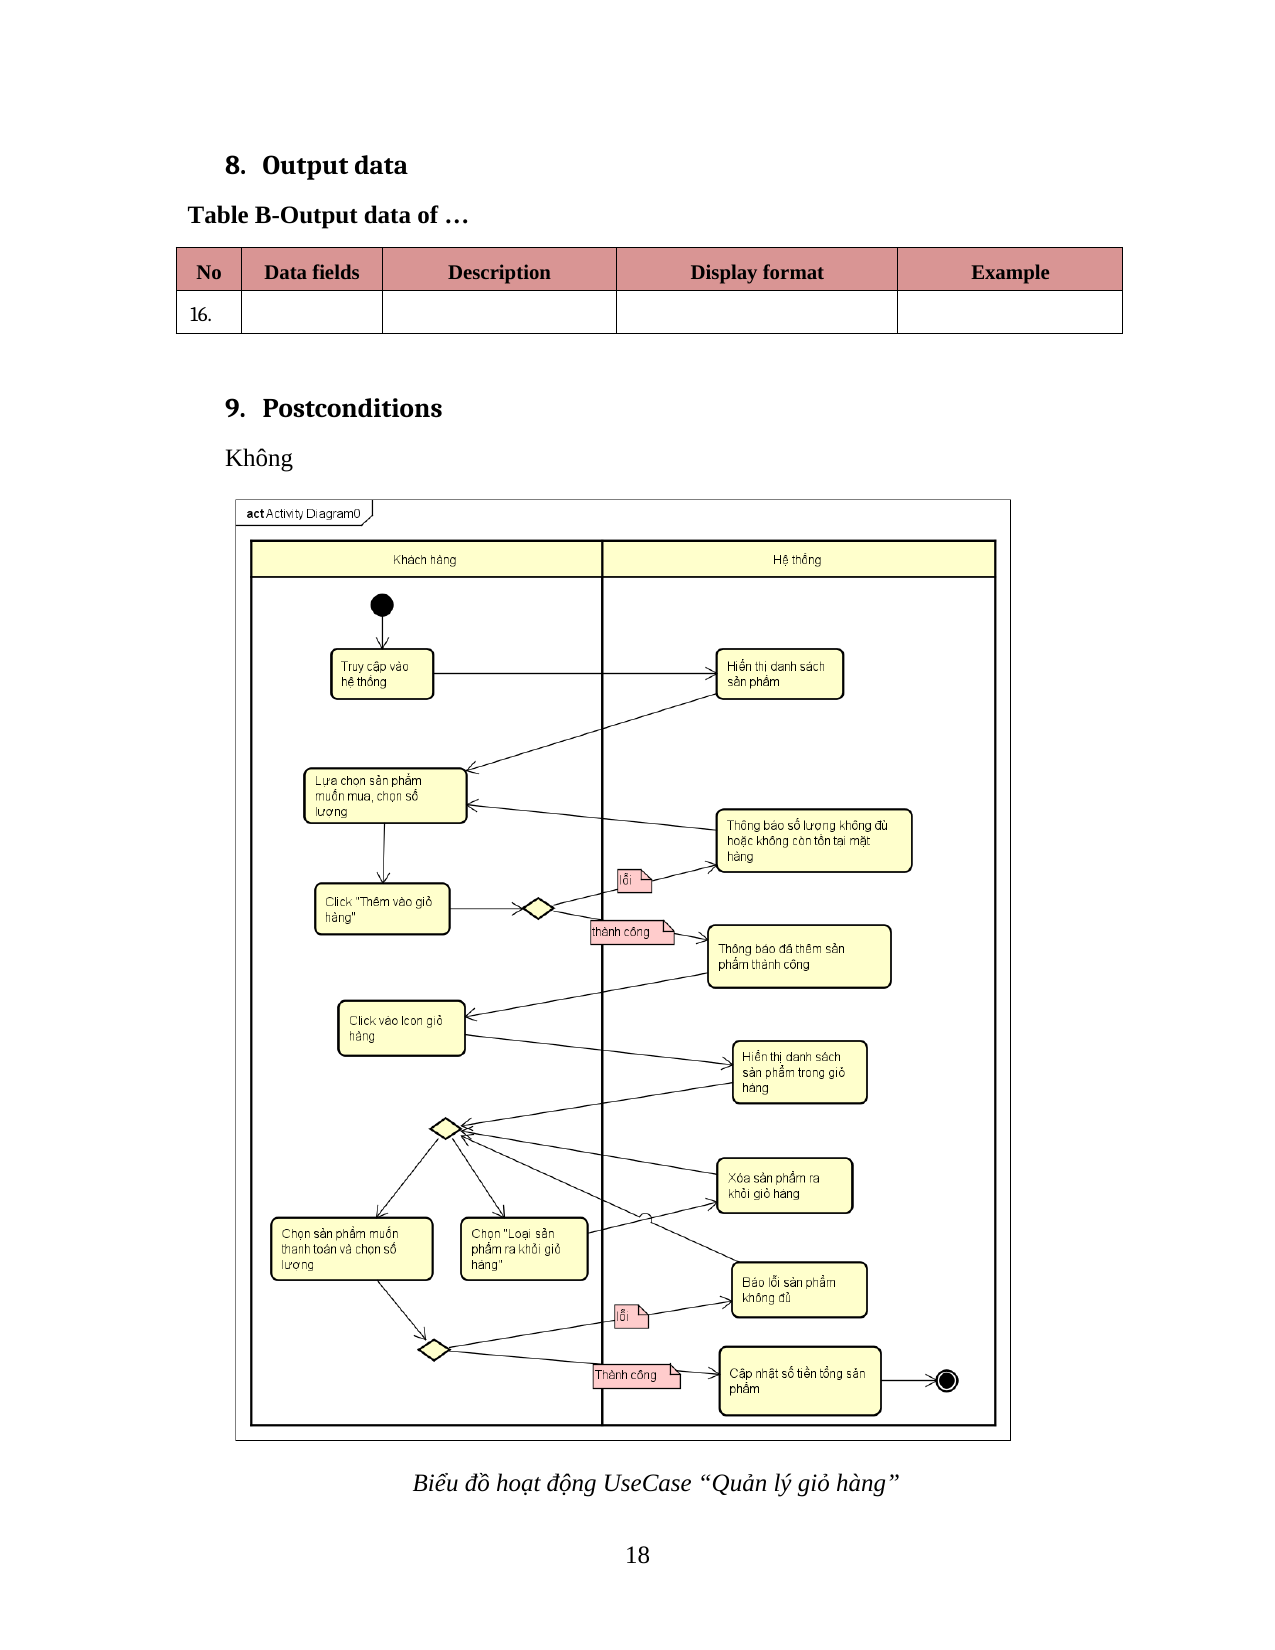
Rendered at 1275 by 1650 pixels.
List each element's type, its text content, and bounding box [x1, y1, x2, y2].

table_cell [617, 291, 897, 332]
picture [225, 489, 1020, 1450]
table_cell [177, 291, 241, 332]
list Output data [225, 150, 1087, 181]
table_header Display format [617, 248, 897, 290]
table_header Data fields [242, 248, 382, 290]
table_cell [383, 291, 616, 332]
text Biểu đồ hoạt động UseCase “Quản lý giỏ hàng” [225, 1468, 1087, 1497]
list Postconditions [225, 393, 1087, 424]
table_cell [898, 291, 1122, 332]
table_cell [242, 291, 382, 332]
text Không [225, 443, 1087, 472]
table_header Description [383, 248, 616, 290]
table_header No [177, 248, 241, 290]
text Table B-Output data of … [187, 200, 1087, 228]
table_header Example [898, 248, 1122, 290]
